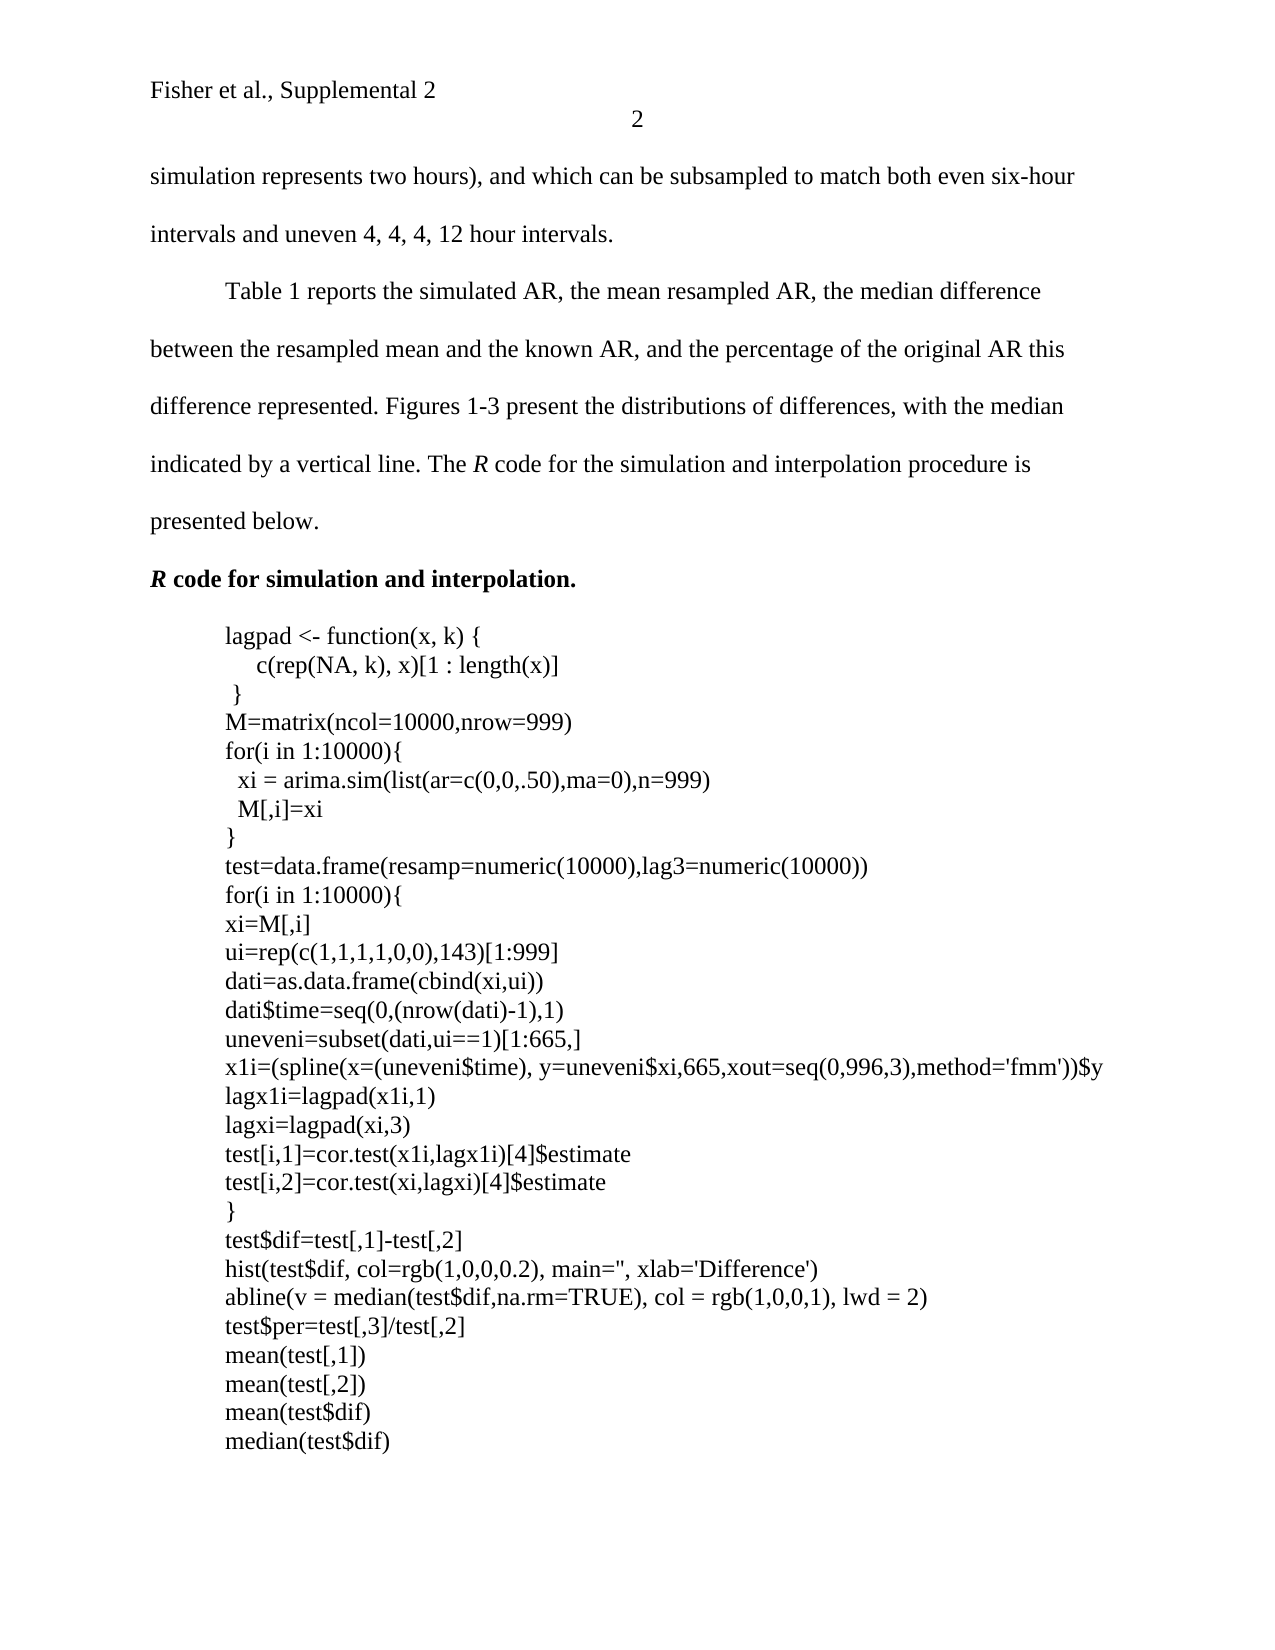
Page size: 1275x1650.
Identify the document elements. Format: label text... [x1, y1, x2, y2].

text ui=rep(c(1,1,1,1,0,0),143)[1:999] [150, 937, 1125, 966]
text abline(v = median(test$dif,na.rm=TRUE), col = rgb(1,0,0,1), lwd = 2) [150, 1282, 1125, 1311]
text test[i,2]=cor.test(xi,lagxi)[4]$estimate [150, 1167, 1125, 1196]
text mean(test[,2]) [150, 1369, 1125, 1397]
text mean(test$dif) [150, 1397, 1125, 1426]
text c(rep(NA, k), x)[1 : length(x)] [150, 650, 1125, 679]
text M=matrix(ncol=10000,nrow=999) [150, 707, 1125, 736]
text xi = arima.sim(list(ar=c(0,0,.50),ma=0),n=999) [150, 765, 1125, 794]
text for(i in 1:10000){ [150, 736, 1125, 765]
text test$dif=test[,1]-test[,2] [150, 1225, 1125, 1254]
text lagpad <- function(x, k) { [150, 621, 1125, 650]
text hist(test$dif, col=rgb(1,0,0,0.2), main='', xlab='Difference') [150, 1254, 1125, 1282]
text test=data.frame(resamp=numeric(10000),lag3=numeric(10000)) [150, 851, 1125, 880]
text mean(test[,1]) [150, 1340, 1125, 1369]
text lagxi=lagpad(xi,3) [150, 1110, 1125, 1139]
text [150, 161, 1125, 247]
text Table 1 reports the simulated AR, the mean resampled AR, the median difference between the resampled mean and the known AR, and the percentage of the original AR this difference represented. Figures 1-3 present the distributions of differences, with the median indicated by a vertical line. The R code for the simulation and interpolation procedure is presented below. [150, 276, 1125, 535]
text M[,i]=xi [150, 794, 1125, 822]
text uneveni=subset(dati,ui==1)[1:665,] [150, 1024, 1125, 1052]
text } [150, 822, 1125, 851]
text dati=as.data.frame(cbind(xi,ui)) [150, 966, 1125, 995]
text median(test$dif) [150, 1426, 1125, 1455]
text lagx1i=lagpad(x1i,1) [150, 1081, 1125, 1110]
text test$per=test[,3]/test[,2] [150, 1311, 1125, 1340]
text test[i,1]=cor.test(x1i,lagx1i)[4]$estimate [150, 1139, 1125, 1167]
text } [150, 1196, 1125, 1225]
text for(i in 1:10000){ [150, 880, 1125, 909]
text x1i=(spline(x=(uneveni$time), y=uneveni$xi,665,xout=seq(0,996,3),method='fmm'))$y [150, 1052, 1125, 1081]
text } [150, 679, 1125, 707]
text xi=M[,i] [150, 909, 1125, 937]
text R code for simulation and interpolation. [150, 564, 1125, 592]
text dati$time=seq(0,(nrow(dati)-1),1) [150, 995, 1125, 1024]
